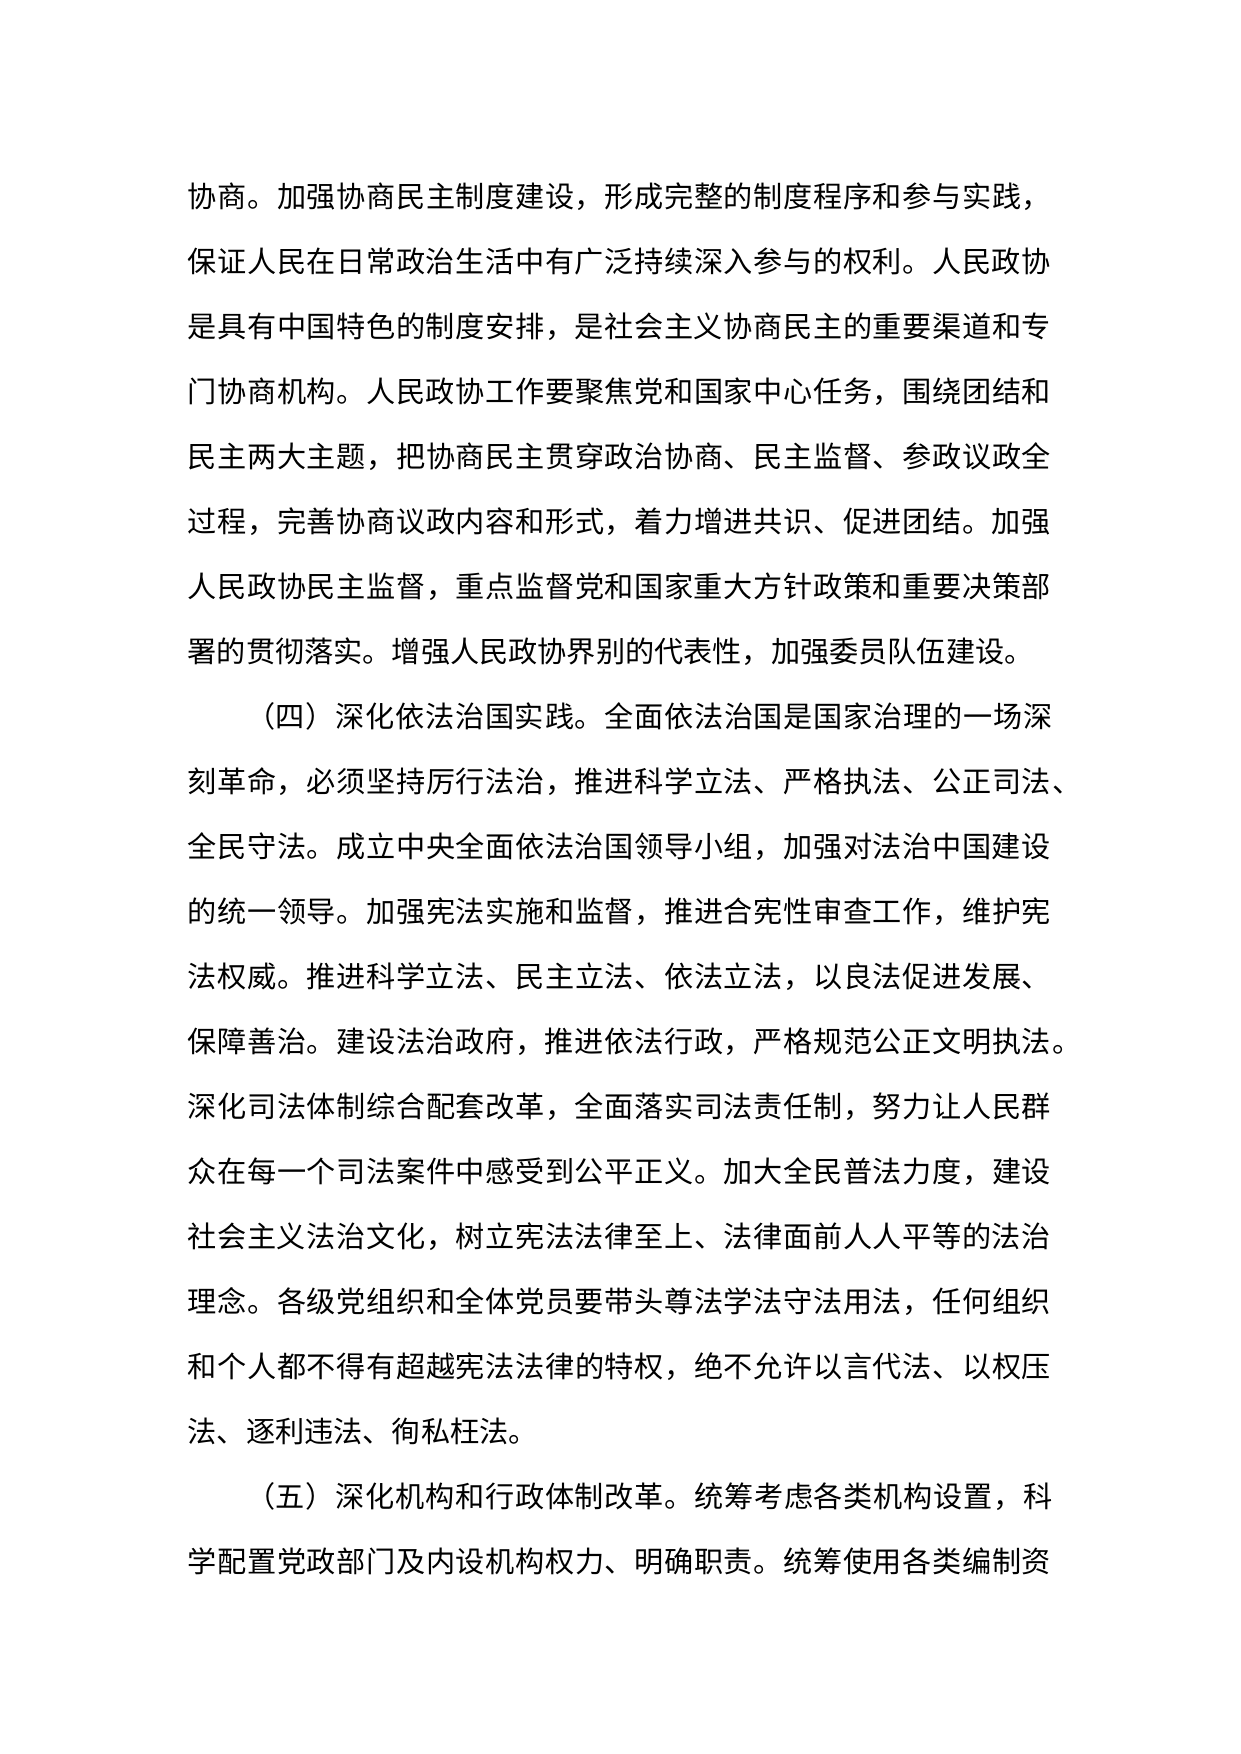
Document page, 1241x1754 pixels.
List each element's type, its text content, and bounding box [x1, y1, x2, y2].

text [187, 162, 1053, 682]
text （四）深化依法治国实践。全面依法治国是国家治理的一场深刻革命，必须坚持厉行法治，推进科学立法、严格执法、公正司法、全民守法。成立中央全面依法治国领导小组，加强对法治中国建设的统一领导。加强宪法实施和监督，推进合宪性审查工作，维护宪法权威。推进科学立法、民主立法、依法立法，以良法促进发展、保障善治。建设法治政府，推进依法行政，严格规范公正文明执法。深化司法体制综合配套改革，全面落实司法责任制，努力让人民群众在每一个司法案件中感受到公平正义。加大全民普法力度，建设社会主义法治文化，树立宪法法律至上、法律面前人人平等的法治理念。各级党组织和全体党员要带头尊法学法守法用法，任何组织和个人都不得有超越宪法法律的特权，绝不允许以言代法、以权压法、逐利违法、徇私枉法。 [187, 682, 1053, 1462]
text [187, 1462, 1053, 1592]
